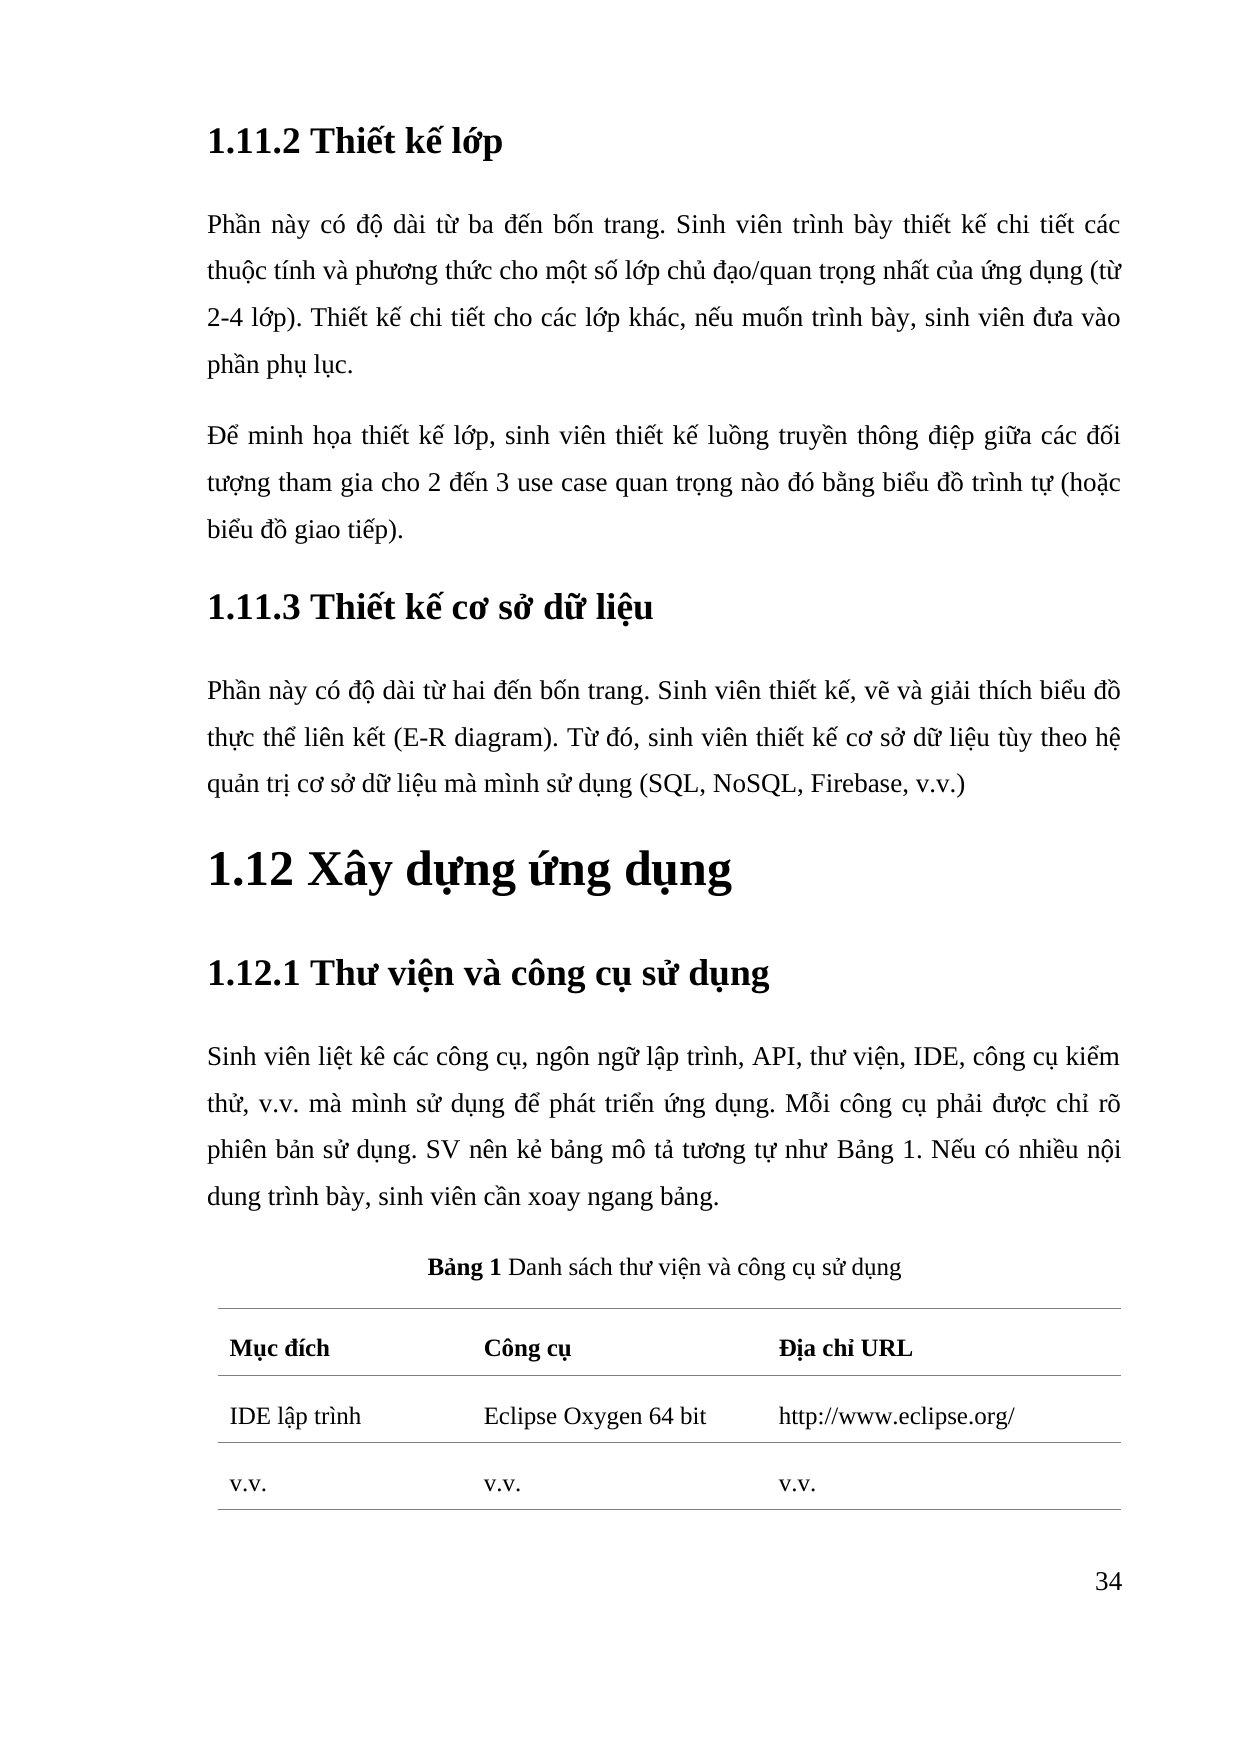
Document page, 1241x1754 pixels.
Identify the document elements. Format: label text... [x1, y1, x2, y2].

text Phần này có độ dài từ hai đến bốn trang. Sinh viên thiết kế, vẽ và giải thích biểu đồ thực thể liên kết (E-R diagram). Từ đó, sinh viên thiết kế cơ sở dữ liệu tùy theo hệ quản trị cơ sở dữ liệu mà mình sử dụng (SQL, NoSQL, Firebase, v.v.) [207, 674, 1122, 799]
text Để minh họa thiết kế lớp, sinh viên thiết kế luồng truyền thông điệp giữa các đối tượng tham gia cho 2 đến 3 use case quan trọng nào đó bằng biểu đồ trình tự (hoặc biểu đồ giao tiếp). [207, 419, 1122, 544]
subtitle Thư viện và công cụ sử dụng [207, 950, 1122, 993]
text Phần này có độ dài từ ba đến bốn trang. Sinh viên trình bày thiết kế chi tiết các thuộc tính và phương thức cho một số lớp chủ đạo/quan trọng nhất của ứng dụng (từ 2-4 lớp). Thiết kế chi tiết cho các lớp khác, nếu muốn trình bày, sinh viên đưa vào phần phụ lục. [207, 208, 1122, 379]
table_cell v.v. [218, 1443, 472, 1509]
text Sinh viên liệt kê các công cụ, ngôn ngữ lập trình, API, thư viện, IDE, công cụ kiểm thử, v.v. mà mình sử dụng để phát triển ứng dụng. Mỗi công cụ phải được chỉ rõ phiên bản sử dụng. SV nên kẻ bảng mô tả tương tự như Bảng 1. Nếu có nhiều nội dung trình bày, sinh viên cần xoay ngang bảng. [207, 1040, 1122, 1211]
subtitle Xây dựng ứng dụng [207, 839, 1122, 897]
table_header Công cụ [472, 1309, 767, 1375]
table_header Mục đích [218, 1309, 472, 1375]
table_header Địa chỉ URL [767, 1309, 1121, 1375]
table_cell Eclipse Oxygen 64 bit [472, 1376, 767, 1442]
table_cell v.v. [472, 1443, 767, 1509]
table_cell http://www.eclipse.org/ [767, 1376, 1121, 1442]
text Bảng 1 Danh sách thư viện và công cụ sử dụng [207, 1252, 1122, 1281]
subtitle Thiết kế lớp [207, 118, 1122, 161]
subtitle Thiết kế cơ sở dữ liệu [207, 584, 1122, 628]
table_cell IDE lập trình [218, 1376, 472, 1442]
table_cell v.v. [767, 1443, 1121, 1509]
